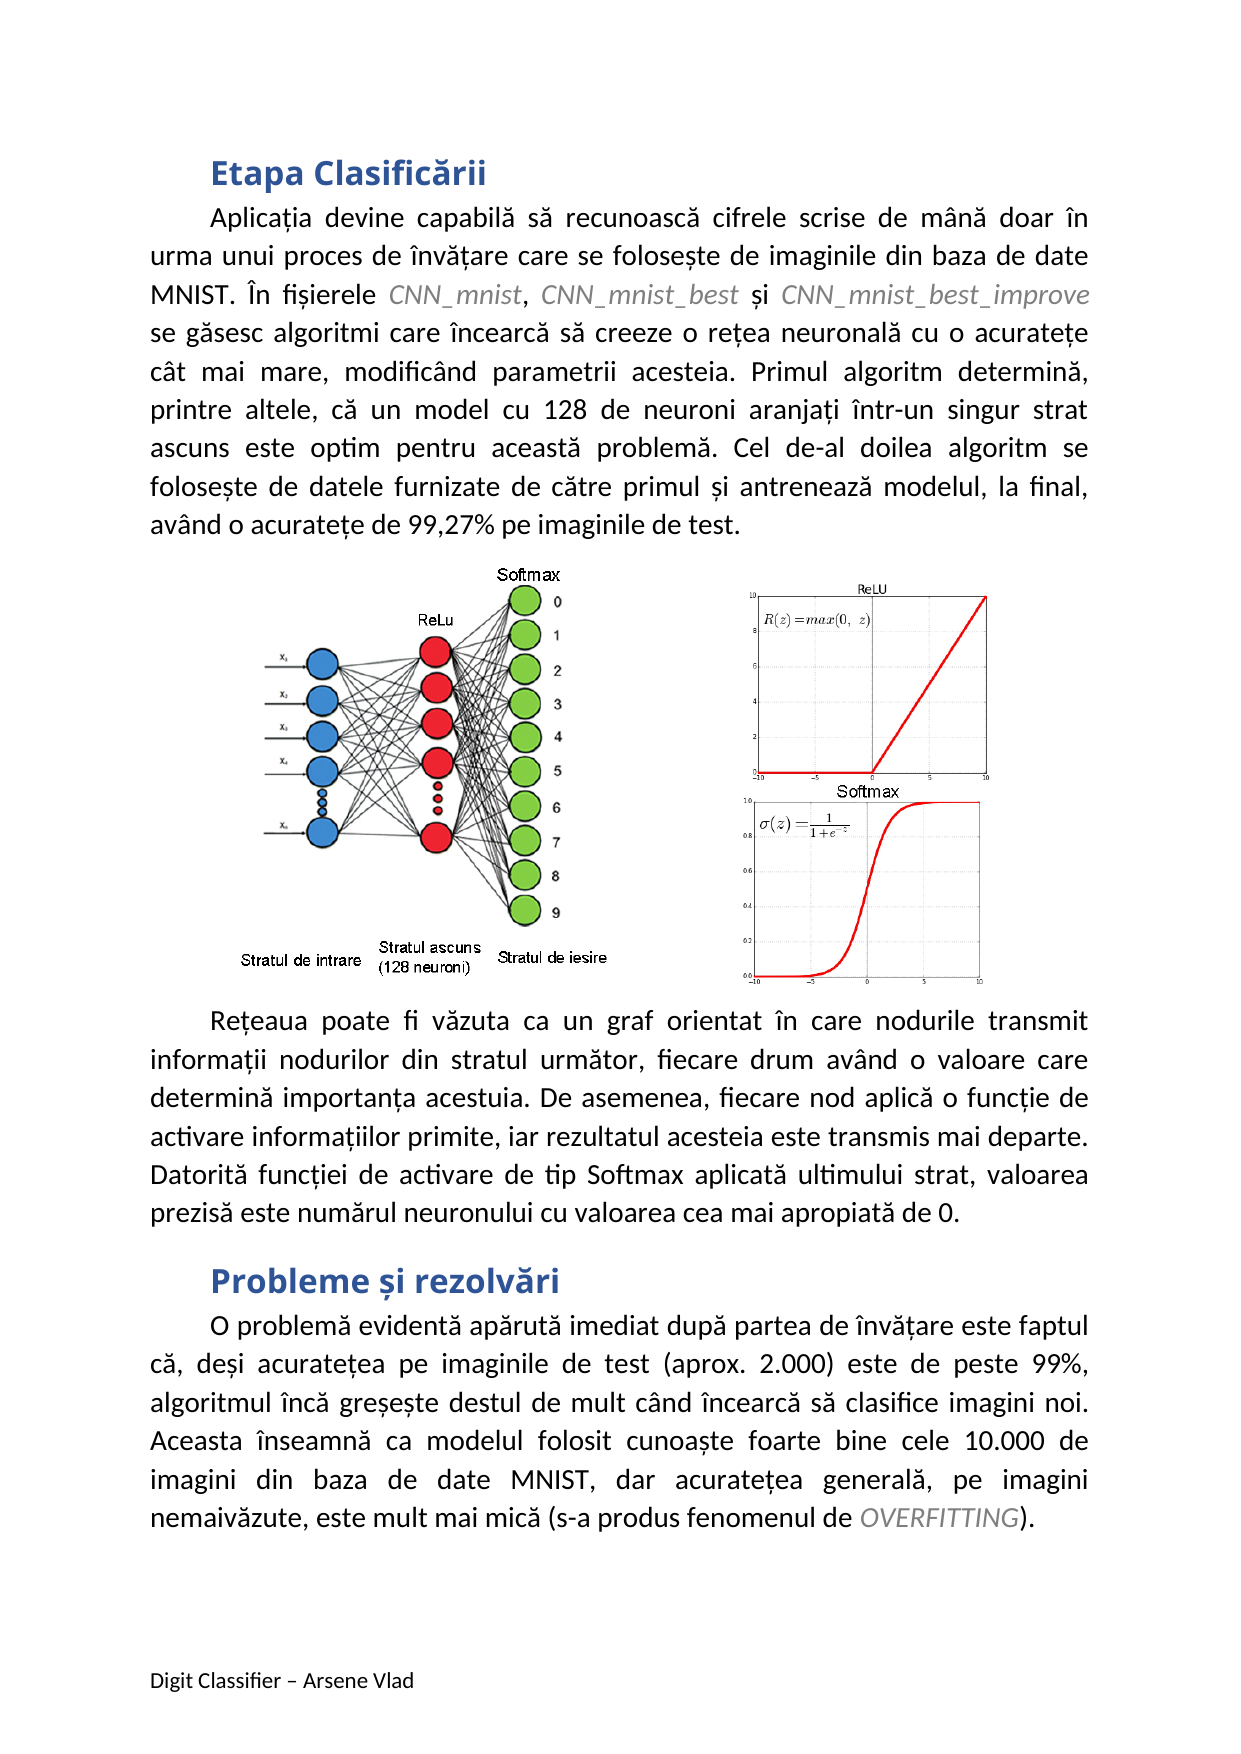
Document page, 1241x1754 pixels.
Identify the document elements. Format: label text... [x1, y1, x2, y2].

subtitle Probleme și rezolvări [150, 1258, 1090, 1303]
subtitle Etapa Clasificării [150, 150, 1090, 195]
text Rețeaua poate fi văzuta ca un graf orientat în care nodurile transmit informații nodurilor din stratul următor, fiecare drum având o valoare care determină importanța acestuia. De asemenea, fiecare nod aplică o funcție de activare informațiilor primite, iar rezultatul acesteia este transmis mai departe. Datorită funcției de activare de tip Softmax aplicată ultimului strat, valoarea prezisă este numărul neuronului cu valoarea cea mai apropiată de 0. [150, 1002, 1090, 1230]
text Aplicația devine capabilă să recunoască cifrele scrise de mână doar în urma unui proces de învățare care se folosește de imaginile din baza de date MNIST. În fișierele CNN_mnist, CNN_mnist_best și CNN_mnist_best_improve se găsesc algoritmi care încearcă să creeze o rețea neuronală cu o acuratețe cât mai mare, modificând parametrii acesteia. Primul algoritm determină, printre altele, că un model cu 128 de neuroni aranjați într-un singur strat ascuns este optim pentru această problemă. Cel de-al doilea algoritm se folosește de datele furnizate de către primul și antrenează modelul, la final, având o acuratețe de 99,27% pe imaginile de test. [150, 199, 1090, 542]
picture [732, 576, 1001, 994]
picture [240, 563, 613, 1000]
text O problemă evidentă apărută imediat după partea de învățare este faptul că, deși acuratețea pe imaginile de test (aprox. 2.000) este de peste 99%, algoritmul încă greșește destul de mult când încearcă să clasifice imagini noi. Aceasta înseamnă ca modelul folosit cunoaște foarte bine cele 10.000 de imagini din baza de date MNIST, dar acuratețea generală, pe imagini nemaivăzute, este mult mai mică (s-a produs fenomenul de OVERFITTING). [150, 1307, 1090, 1535]
